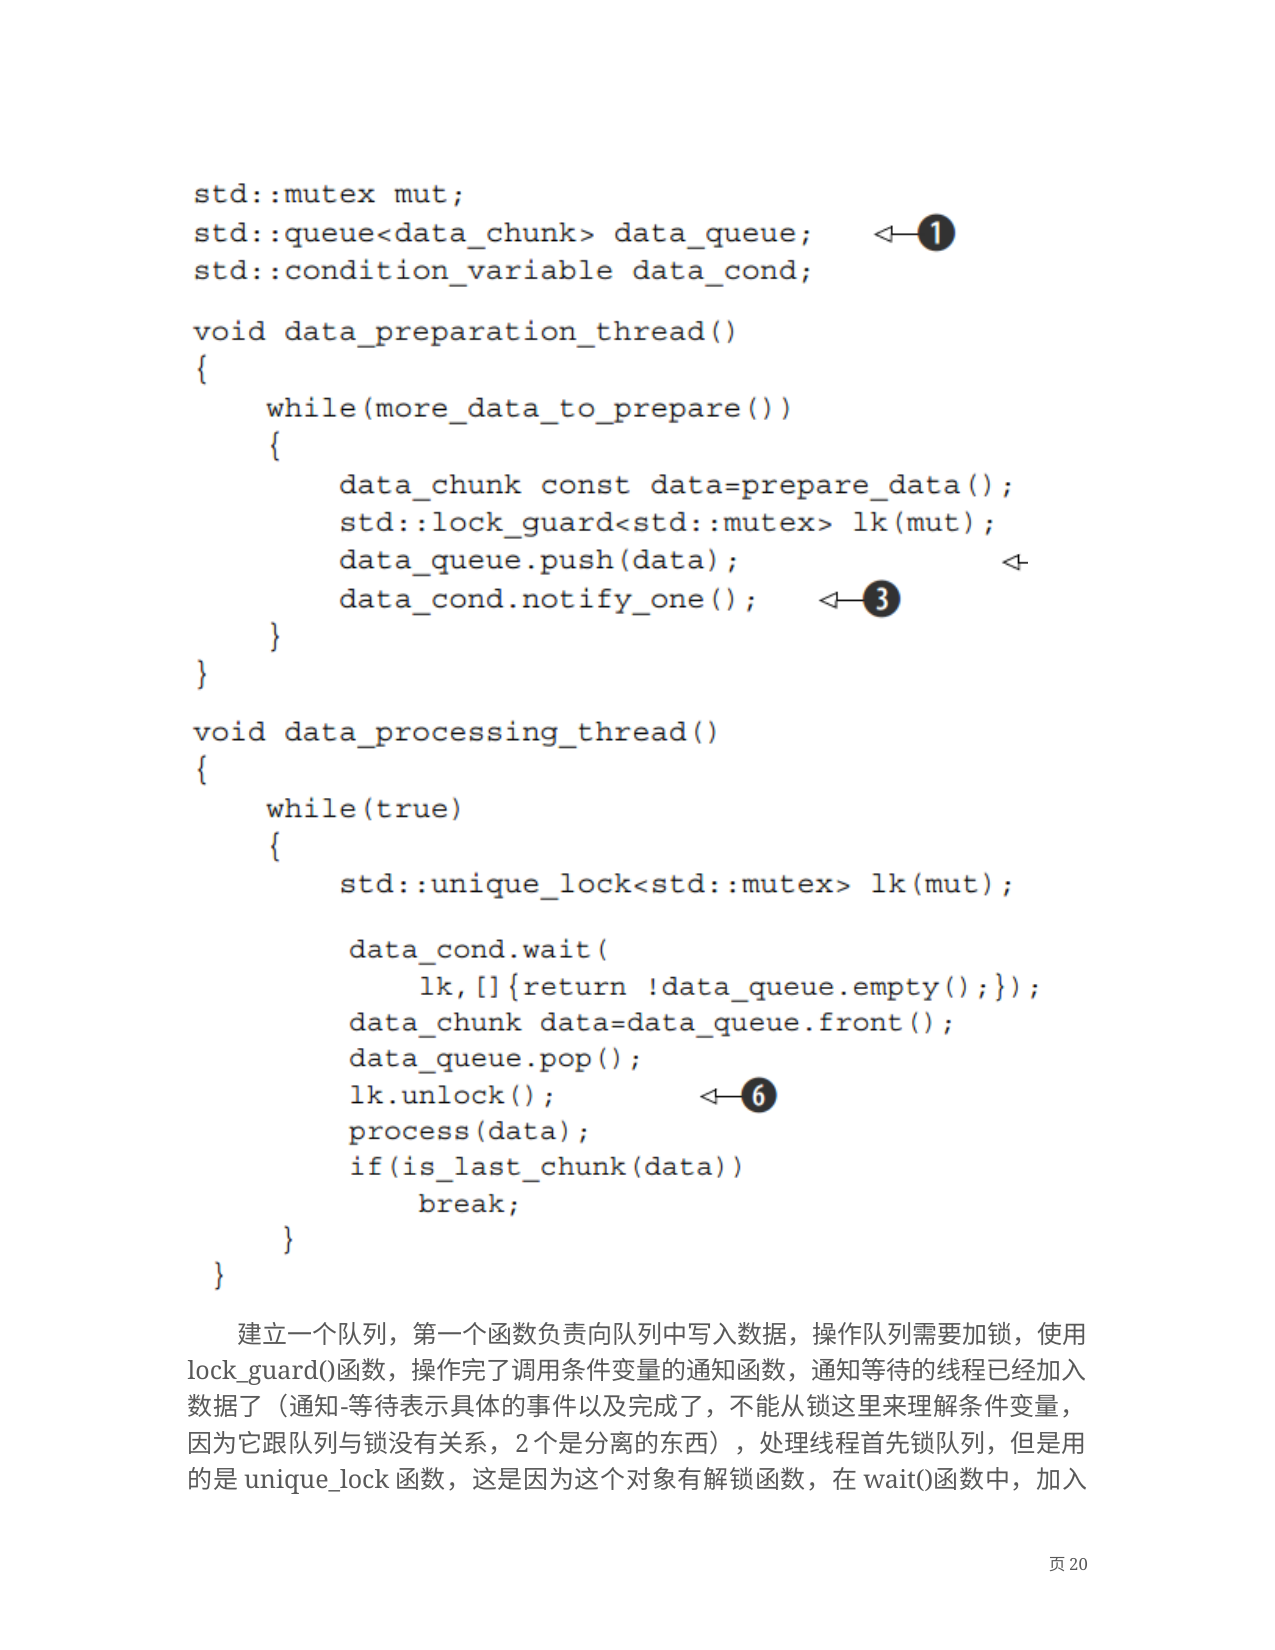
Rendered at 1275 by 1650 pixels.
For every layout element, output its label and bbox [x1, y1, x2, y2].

picture [187, 180, 1028, 905]
picture [187, 925, 1052, 1294]
text [187, 1314, 1087, 1496]
